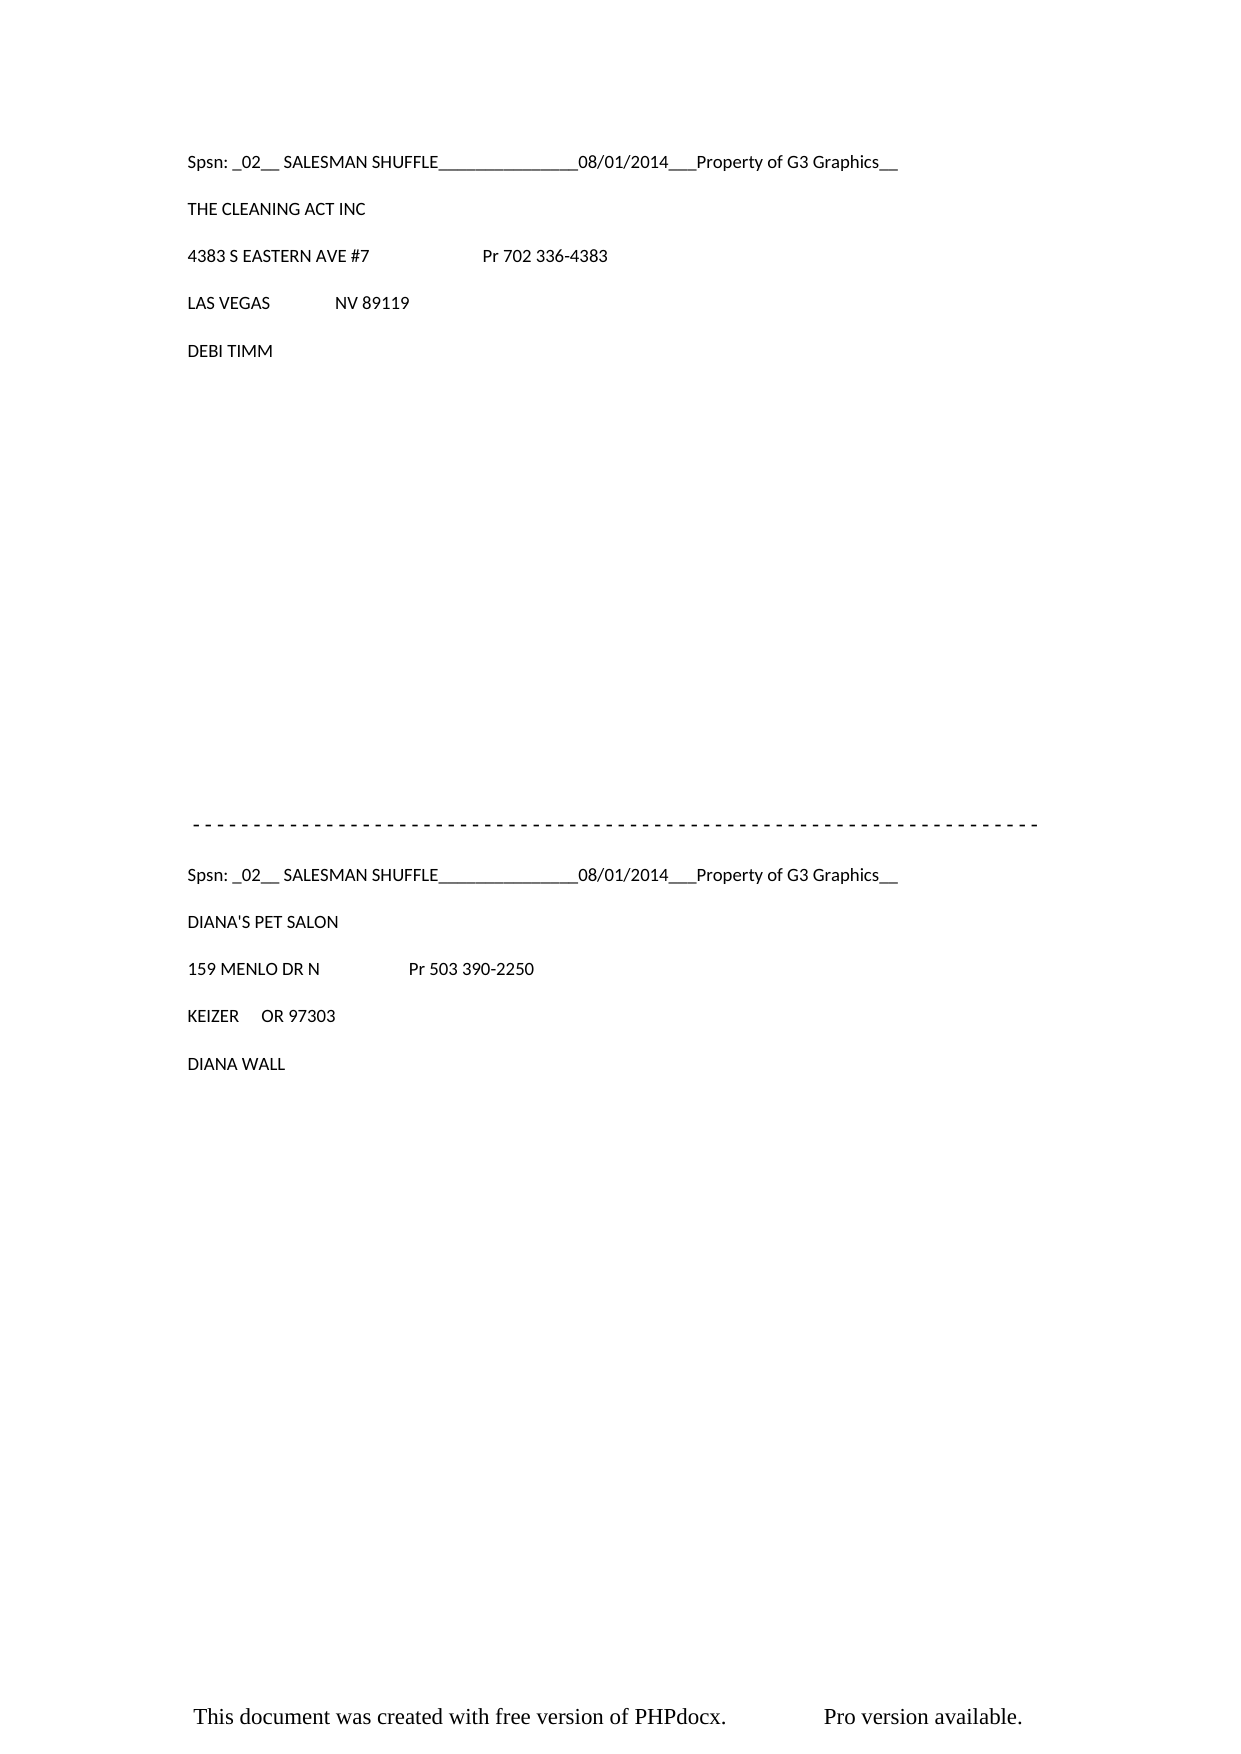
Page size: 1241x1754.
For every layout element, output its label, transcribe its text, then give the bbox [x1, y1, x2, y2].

text 4383 S EASTERN AVE #7 Pr 702 336-4383 [187, 244, 1053, 267]
text DIANA'S PET SALON [187, 910, 1053, 933]
text LAS VEGAS NV 89119 [187, 292, 1053, 314]
text - - - - - - - - - - - - - - - - - - - - - - - - - - - - - - - - - - - - - - - - - - - - - - - - - - - - - - - - - - - - - - - - - - - - - - [187, 810, 1053, 838]
text THE CLEANING ACT INC [187, 197, 1053, 220]
text KEIZER OR 97303 [187, 1005, 1053, 1028]
text Spsn: _02__ SALESMAN SHUFFLE_______________08/01/2014___Property of G3 Graphics__ [187, 150, 1053, 173]
text Spsn: _02__ SALESMAN SHUFFLE_______________08/01/2014___Property of G3 Graphics__ [187, 863, 1053, 886]
text 159 MENLO DR N Pr 503 390-2250 [187, 957, 1053, 980]
text DIANA WALL [187, 1052, 1053, 1075]
text DEBI TIMM [187, 339, 1053, 362]
